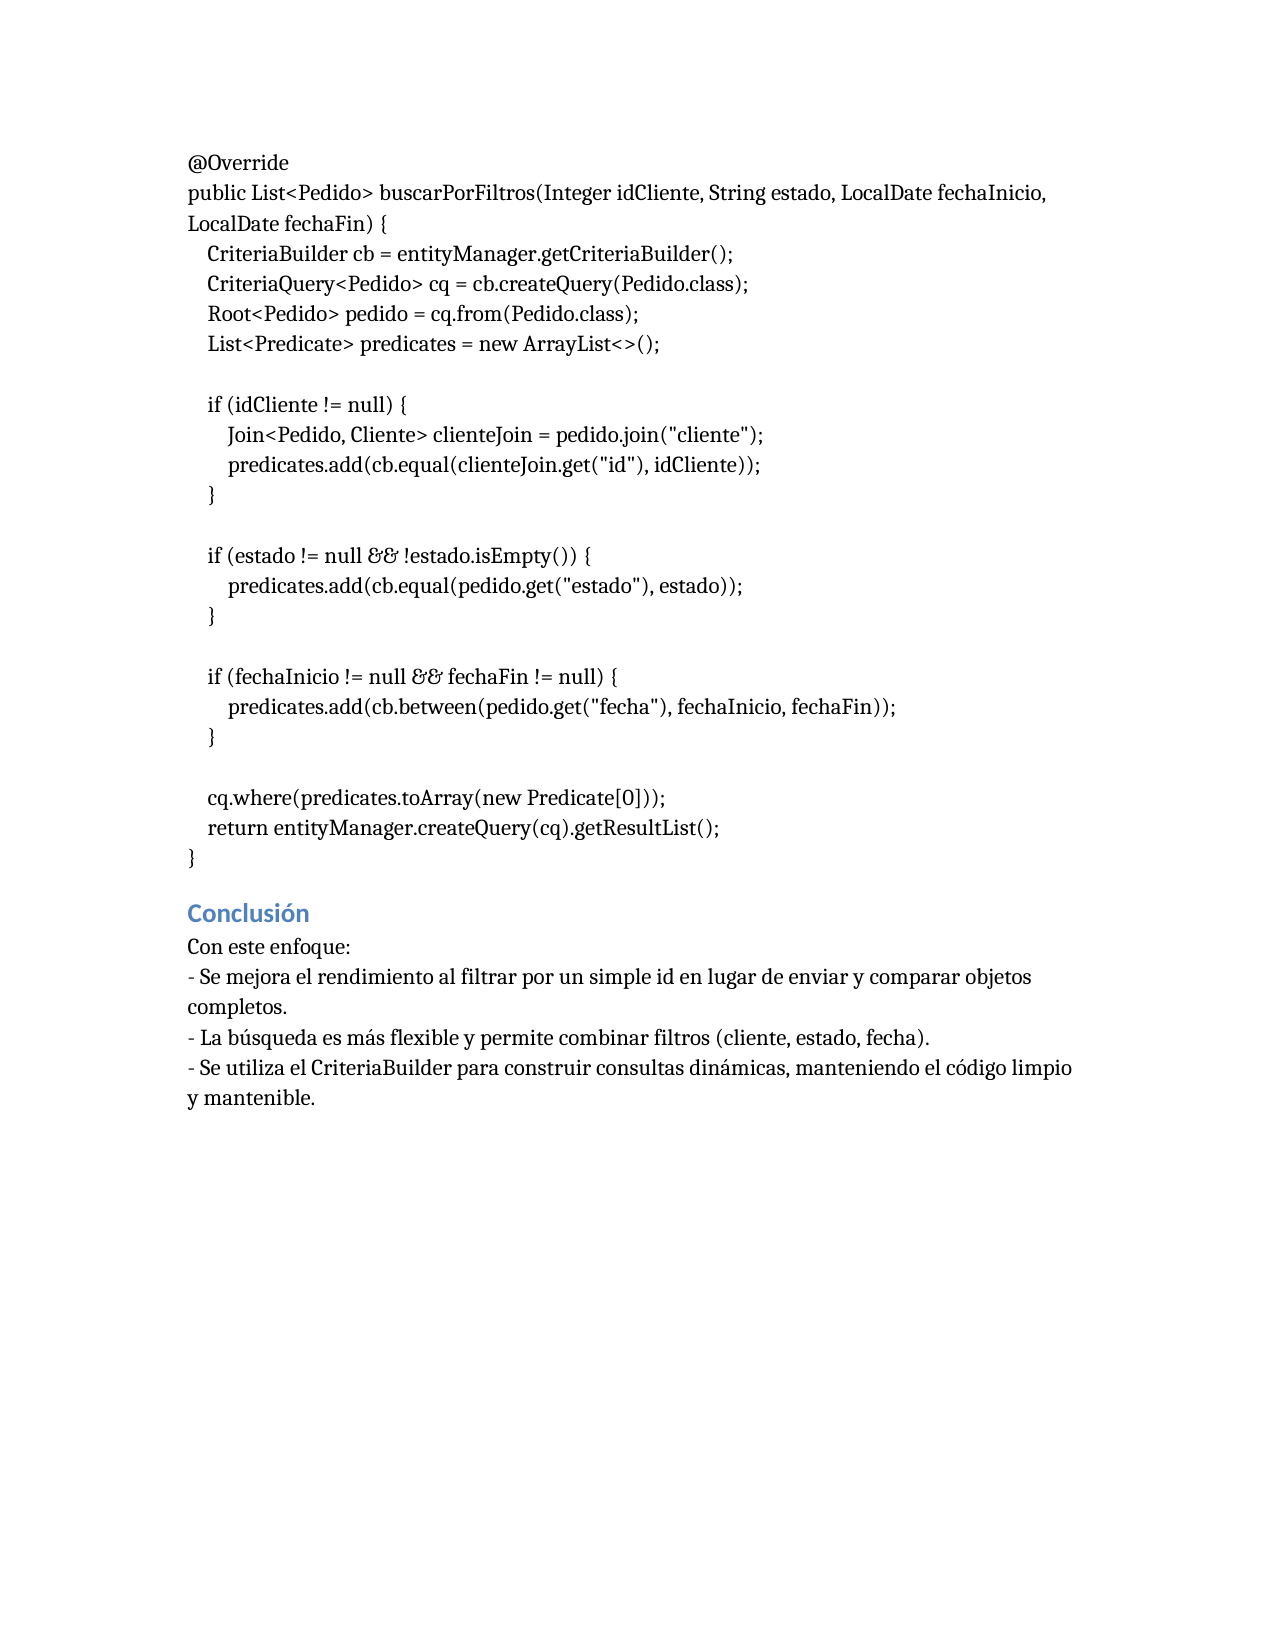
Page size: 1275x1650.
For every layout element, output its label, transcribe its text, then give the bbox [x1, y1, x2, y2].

text @Override public List<Pedido> buscarPorFiltros(Integer idCliente, String estado, LocalDate fechaInicio, LocalDate fechaFin) { CriteriaBuilder cb = entityManager.getCriteriaBuilder(); CriteriaQuery<Pedido> cq = cb.createQuery(Pedido.class); Root<Pedido> pedido = cq.from(Pedido.class); List<Predicate> predicates = new ArrayList<>(); if (idCliente != null) { Join<Pedido, Cliente> clienteJoin = pedido.join("cliente"); predicates.add(cb.equal(clienteJoin.get("id"), idCliente)); } if (estado != null && !estado.isEmpty()) { predicates.add(cb.equal(pedido.get("estado"), estado)); } if (fechaInicio != null && fechaFin != null) { predicates.add(cb.between(pedido.get("fecha"), fechaInicio, fechaFin)); } cq.where(predicates.toArray(new Predicate[0])); return entityManager.createQuery(cq).getResultList(); } [187, 150, 1087, 871]
text Con este enfoque: - Se mejora el rendimiento al filtrar por un simple id en lugar de enviar y comparar objetos completos. - La búsqueda es más flexible y permite combinar filtros (cliente, estado, fecha). - Se utiliza el CriteriaBuilder para construir consultas dinámicas, manteniendo el código limpio y mantenible. [187, 934, 1087, 1111]
subtitle Conclusión [187, 896, 1087, 929]
